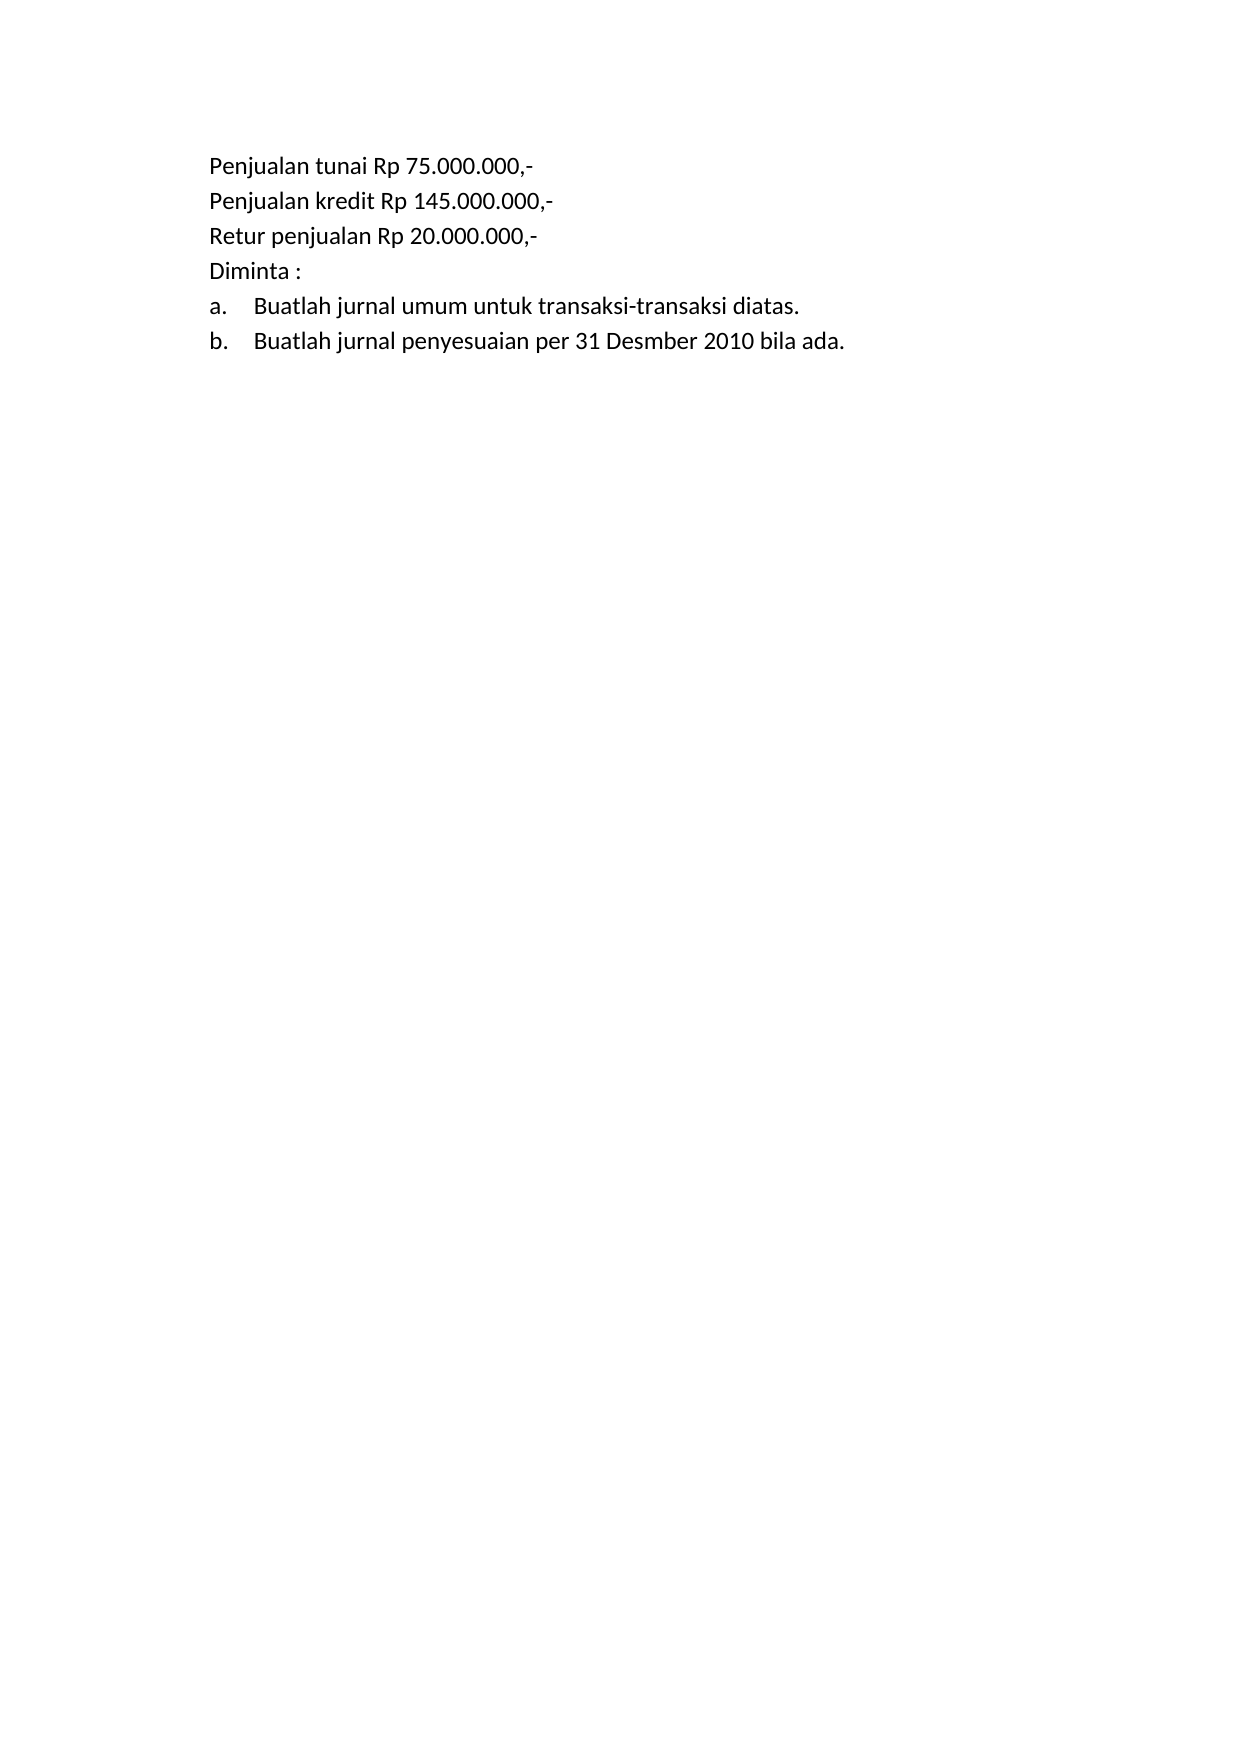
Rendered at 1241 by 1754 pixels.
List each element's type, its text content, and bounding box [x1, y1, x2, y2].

list Buatlah jurnal umum untuk transaksi-transaksi diatas. [209, 290, 1090, 321]
list Penjualan tunai Rp 75.000.000,- [209, 150, 1090, 181]
list Diminta : [209, 255, 1090, 286]
list Buatlah jurnal penyesuaian per 31 Desmber 2010 bila ada. [209, 325, 1090, 356]
list Retur penjualan Rp 20.000.000,- [209, 220, 1090, 251]
list Penjualan kredit Rp 145.000.000,- [209, 185, 1090, 216]
